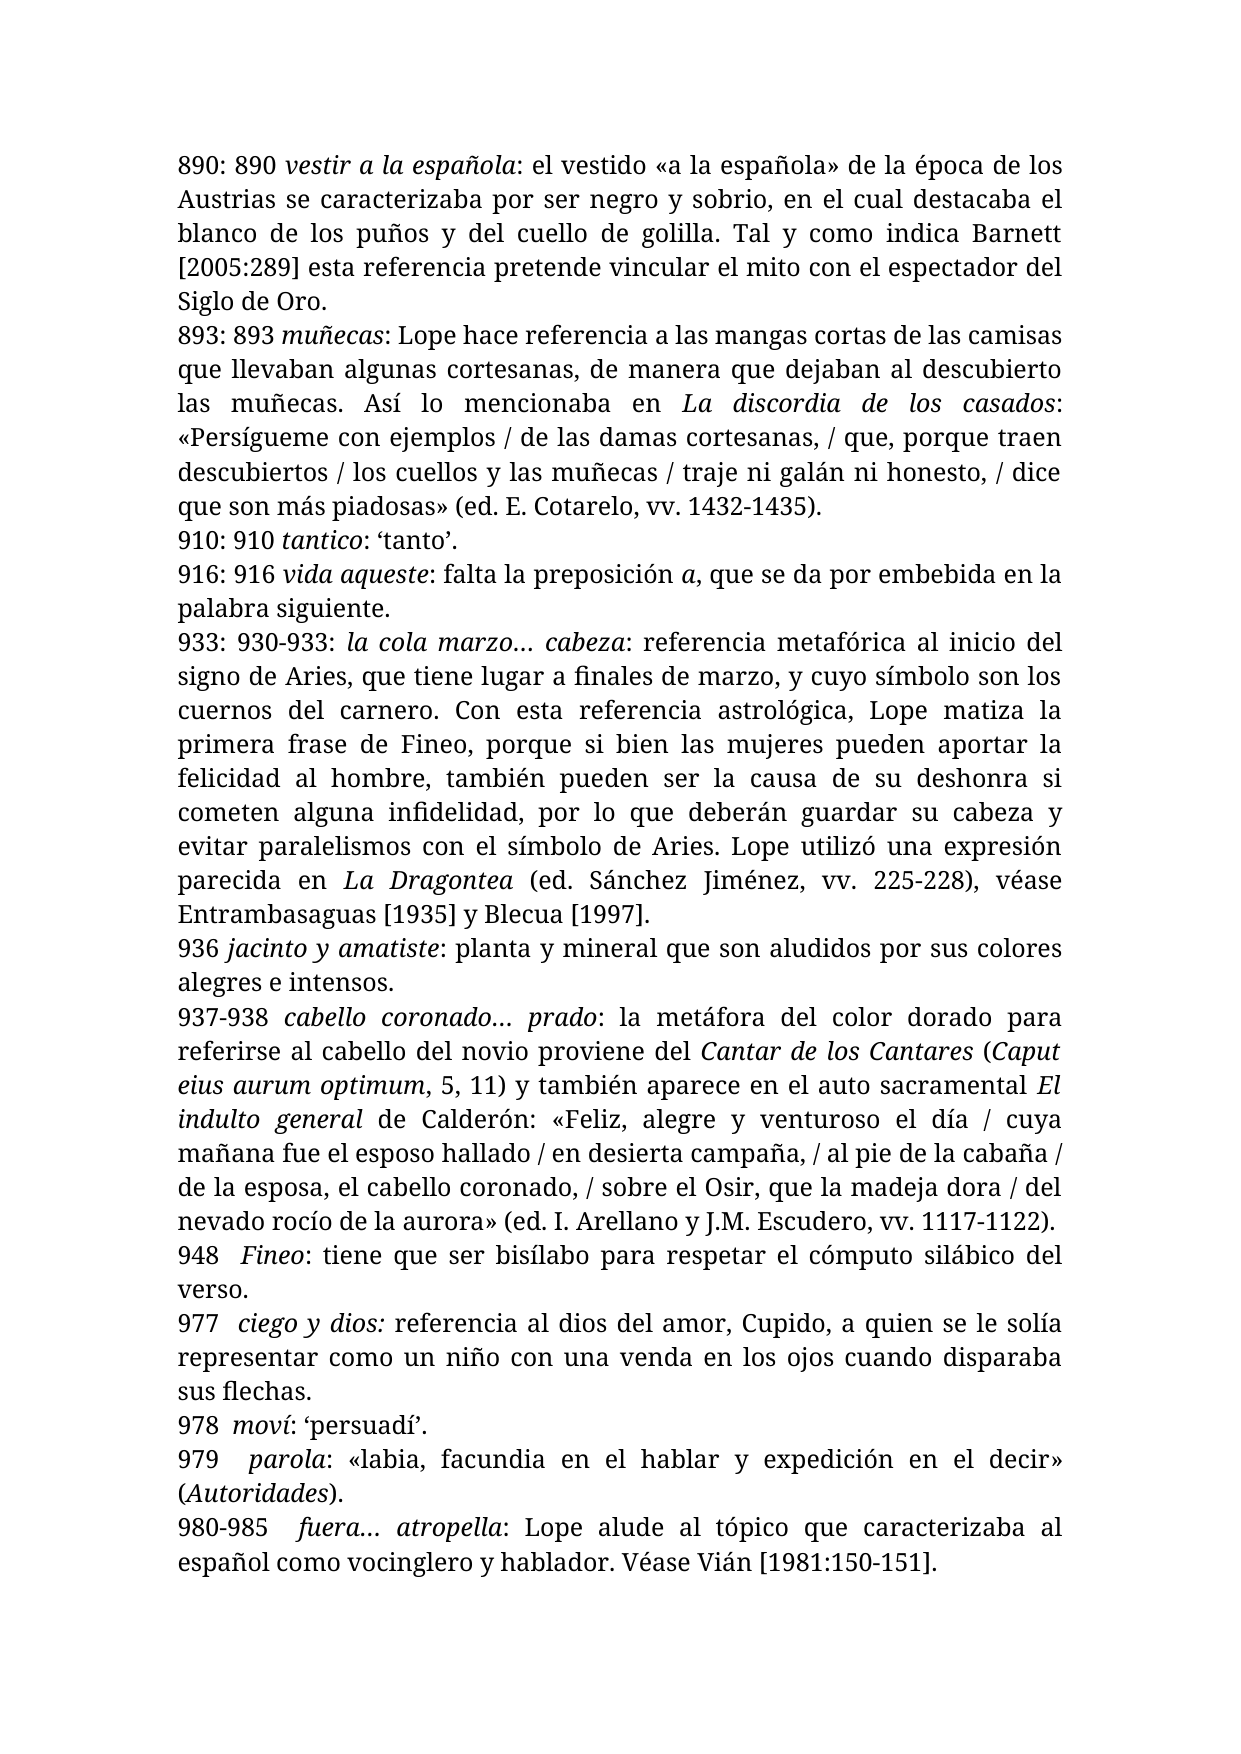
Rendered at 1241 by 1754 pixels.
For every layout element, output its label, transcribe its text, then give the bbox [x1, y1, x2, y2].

text 978 moví: ‘persuadí’. [177, 1408, 1063, 1442]
text 936 jacinto y amatiste: planta y mineral que son aludidos por sus colores alegres e intensos. [177, 931, 1063, 999]
text 980-985 fuera… atropella: Lope alude al tópico que caracterizaba al español como vocinglero y hablador. Véase Vián [1981:150-151]. [177, 1510, 1063, 1578]
text 979 parola: «labia, facundia en el hablar y expedición en el decir» (Autoridades). [177, 1442, 1063, 1510]
text 937-938 cabello coronado… prado: la metáfora del color dorado para referirse al cabello del novio proviene del Cantar de los Cantares (Caput eius aurum optimum, 5, 11) y también aparece en el auto sacramental El indulto general de Calderón: «Feliz, alegre y venturoso el día / cuya mañana fue el esposo hallado / en desierta campaña, / al pie de la cabaña / de la esposa, el cabello coronado, / sobre el Osir, que la madeja dora / del nevado rocío de la aurora» (ed. I. Arellano y J.M. Escudero, vv. 1117-1122). [177, 999, 1063, 1238]
text 893: 893 muñecas: Lope hace referencia a las mangas cortas de las camisas que llevaban algunas cortesanas, de manera que dejaban al descubierto las muñecas. Así lo mencionaba en La discordia de los casados: «Persígueme con ejemplos / de las damas cortesanas, / que, porque traen descubiertos / los cuellos y las muñecas / traje ni galán ni honesto, / dice que son más piadosas» (ed. E. Cotarelo, vv. 1432-1435). [177, 318, 1063, 522]
text 890: 890 vestir a la española: el vestido «a la española» de la época de los Austrias se caracterizaba por ser negro y sobrio, en el cual destacaba el blanco de los puños y del cuello de golilla. Tal y como indica Barnett [2005:289] esta referencia pretende vincular el mito con el espectador del Siglo de Oro. [177, 148, 1063, 318]
text 948 Fineo: tiene que ser bisílabo para respetar el cómputo silábico del verso. [177, 1238, 1063, 1306]
text 910: 910 tantico: ‘tanto’. [177, 522, 1063, 556]
text 977 ciego y dios: referencia al dios del amor, Cupido, a quien se le solía representar como un niño con una venda en los ojos cuando disparaba sus flechas. [177, 1306, 1063, 1408]
text 933: 930-933: la cola marzo… cabeza: referencia metafórica al inicio del signo de Aries, que tiene lugar a finales de marzo, y cuyo símbolo son los cuernos del carnero. Con esta referencia astrológica, Lope matiza la primera frase de Fineo, porque si bien las mujeres pueden aportar la felicidad al hombre, también pueden ser la causa de su deshonra si cometen alguna infidelidad, por lo que deberán guardar su cabeza y evitar paralelismos con el símbolo de Aries. Lope utilizó una expresión parecida en La Dragontea (ed. Sánchez Jiménez, vv. 225-228), véase Entrambasaguas [1935] y Blecua [1997]. [177, 624, 1063, 931]
text 916: 916 vida aqueste: falta la preposición a, que se da por embebida en la palabra siguiente. [177, 556, 1063, 624]
